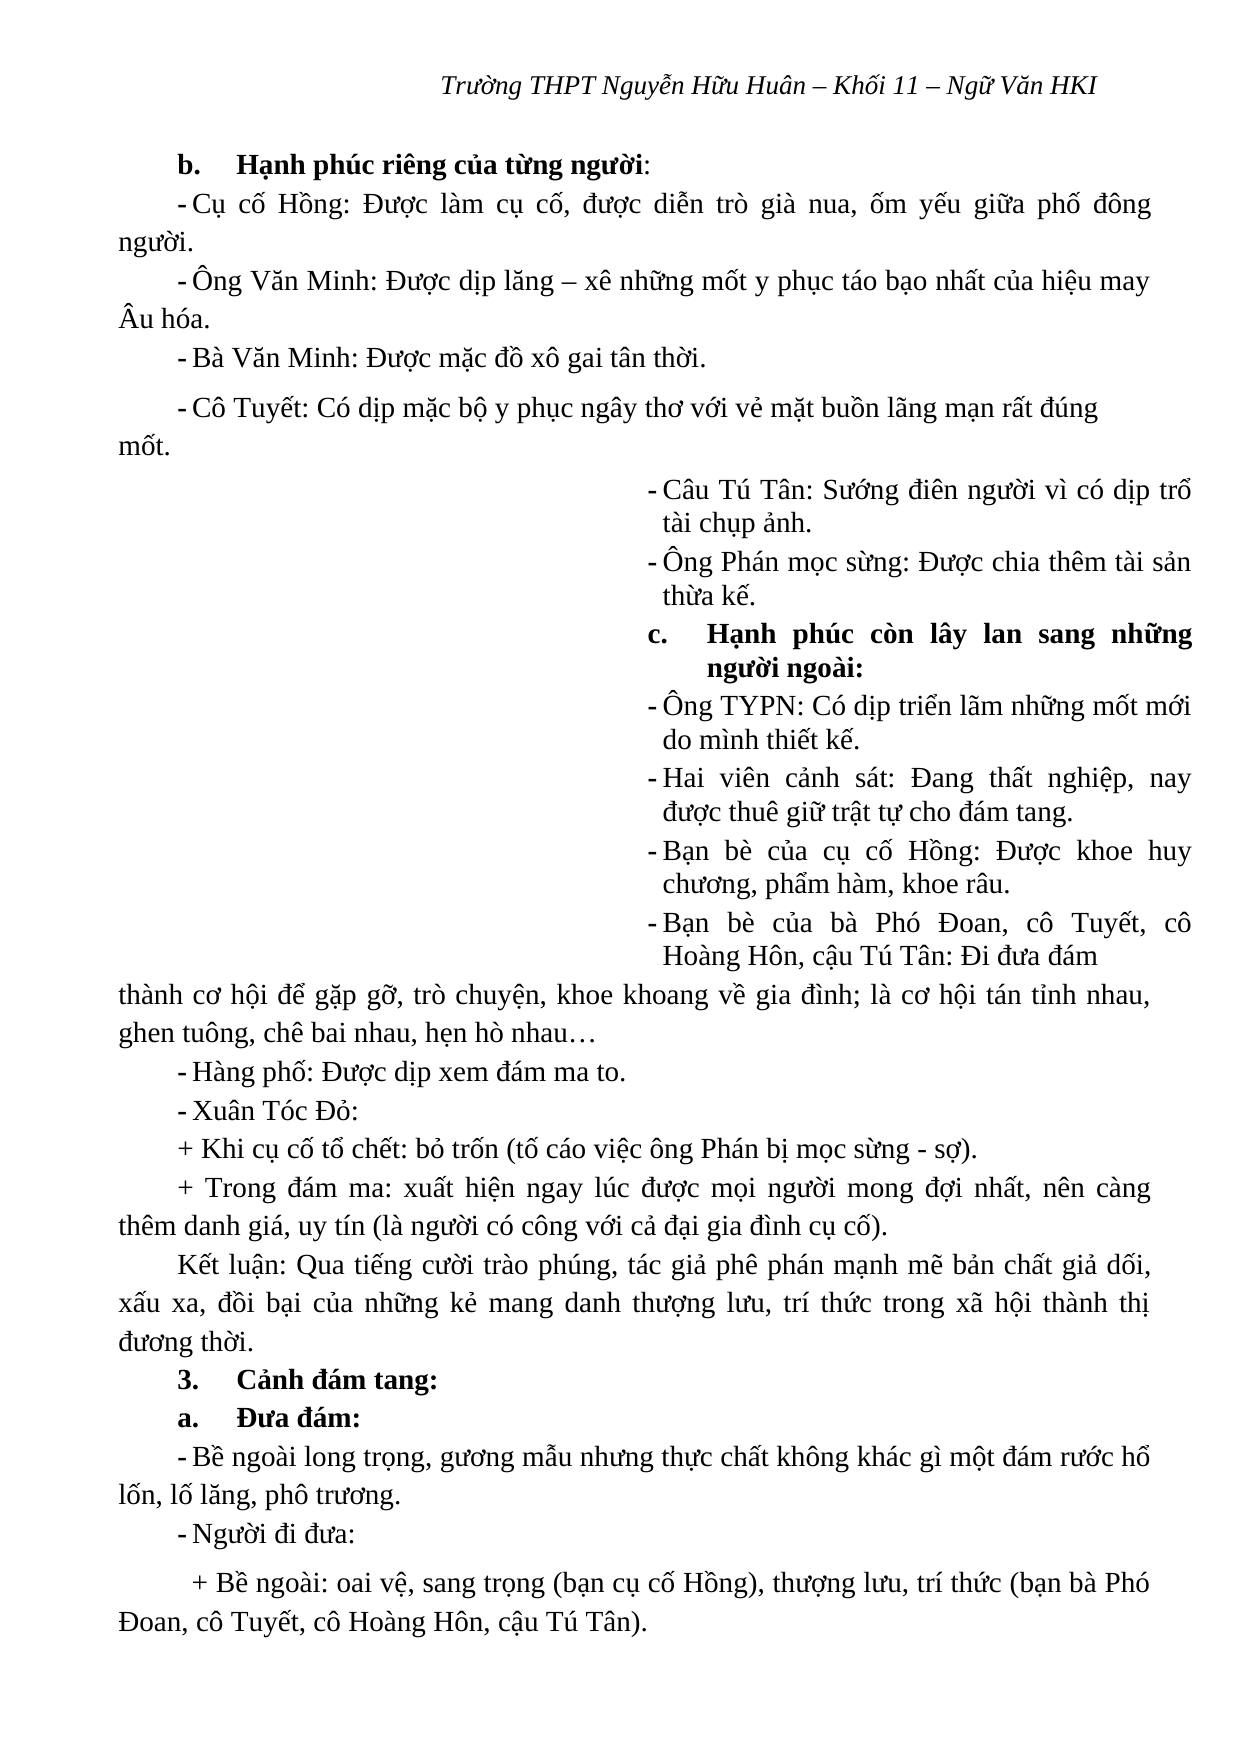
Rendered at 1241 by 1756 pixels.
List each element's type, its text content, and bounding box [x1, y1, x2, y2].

list Ông Văn Minh: Được dịp lăng – xê những mốt y phục táo bạo nhất của hiệu may Âu hóa. [118, 263, 1152, 335]
list Người đi đưa: [177, 1516, 1192, 1549]
list Bề ngoài long trọng, gương mẫu nhưng thực chất không khác gì một đám rước hổ lốn, lố lăng, phô trương. [118, 1439, 1152, 1511]
list Bạn bè của cụ cố Hồng: Được khoe huy chương, phẩm hàm, khoe râu. [647, 833, 1192, 900]
list Cô Tuyết: Có dịp mặc bộ y phục ngây thơ với vẻ mặt buồn lãng mạn rất đúng [177, 390, 1192, 423]
list Ông Phán mọc sừng: Được chia thêm tài sản thừa kế. [647, 544, 1192, 611]
list Xuân Tóc Đỏ: [177, 1093, 1192, 1126]
list Ông TYPN: Có dịp triển lãm những mốt mới do mình thiết kế. [647, 688, 1192, 756]
list Cụ cố Hồng: Được làm cụ cố, được diễn trò già nua, ốm yếu giữa phố đông người. [118, 186, 1152, 258]
text thành cơ hội để gặp gỡ, trò chuyện, khoe khoang về gia đình; là cơ hội tán tỉnh nhau, ghen tuông, chê bai nhau, hẹn hò nhau… [118, 977, 1152, 1049]
list Đưa đám: [177, 1400, 1192, 1434]
text + Bề ngoài: oai vệ, sang trọng (bạn cụ cố Hồng), thượng lưu, trí thức (bạn bà Phó Đoan, cô Tuyết, cô Hoàng Hôn, cậu Tú Tân). [118, 1565, 1152, 1637]
text + Trong đám ma: xuất hiện ngay lúc được mọi người mong đợi nhất, nên càng thêm danh giá, uy tín (là người có công với cả đại gia đình cụ cố). [118, 1170, 1152, 1242]
list Hai viên cảnh sát: Đang thất nghiệp, nay được thuê giữ trật tự cho đám tang. [647, 761, 1192, 828]
subtitle Hạnh phúc còn lây lan sang những người ngoài: [647, 616, 1192, 683]
subtitle Hạnh phúc riêng của từng người: [177, 147, 1192, 181]
list Hàng phố: Được dịp xem đám ma to. [177, 1054, 1192, 1088]
text + Khi cụ cố tổ chết: bỏ trốn (tố cáo việc ông Phán bị mọc sừng - sợ). [177, 1131, 1192, 1165]
list Bạn bè của bà Phó Đoan, cô Tuyết, cô Hoàng Hôn, cậu Tú Tân: Đi đưa đám [647, 905, 1192, 972]
list Câu Tú Tân: Sướng điên người vì có dịp trổ tài chụp ảnh. [647, 472, 1192, 539]
list Bà Văn Minh: Được mặc đồ xô gai tân thời. [177, 340, 1192, 374]
text Kết luận: Qua tiếng cười trào phúng, tác giả phê phán mạnh mẽ bản chất giả dối, xấu xa, đồi bại của những kẻ mang danh thượng lưu, trí thức trong xã hội thành thị đương thời. [118, 1247, 1152, 1357]
text mốt. [118, 428, 642, 462]
subtitle Cảnh đám tang: [177, 1362, 1192, 1396]
